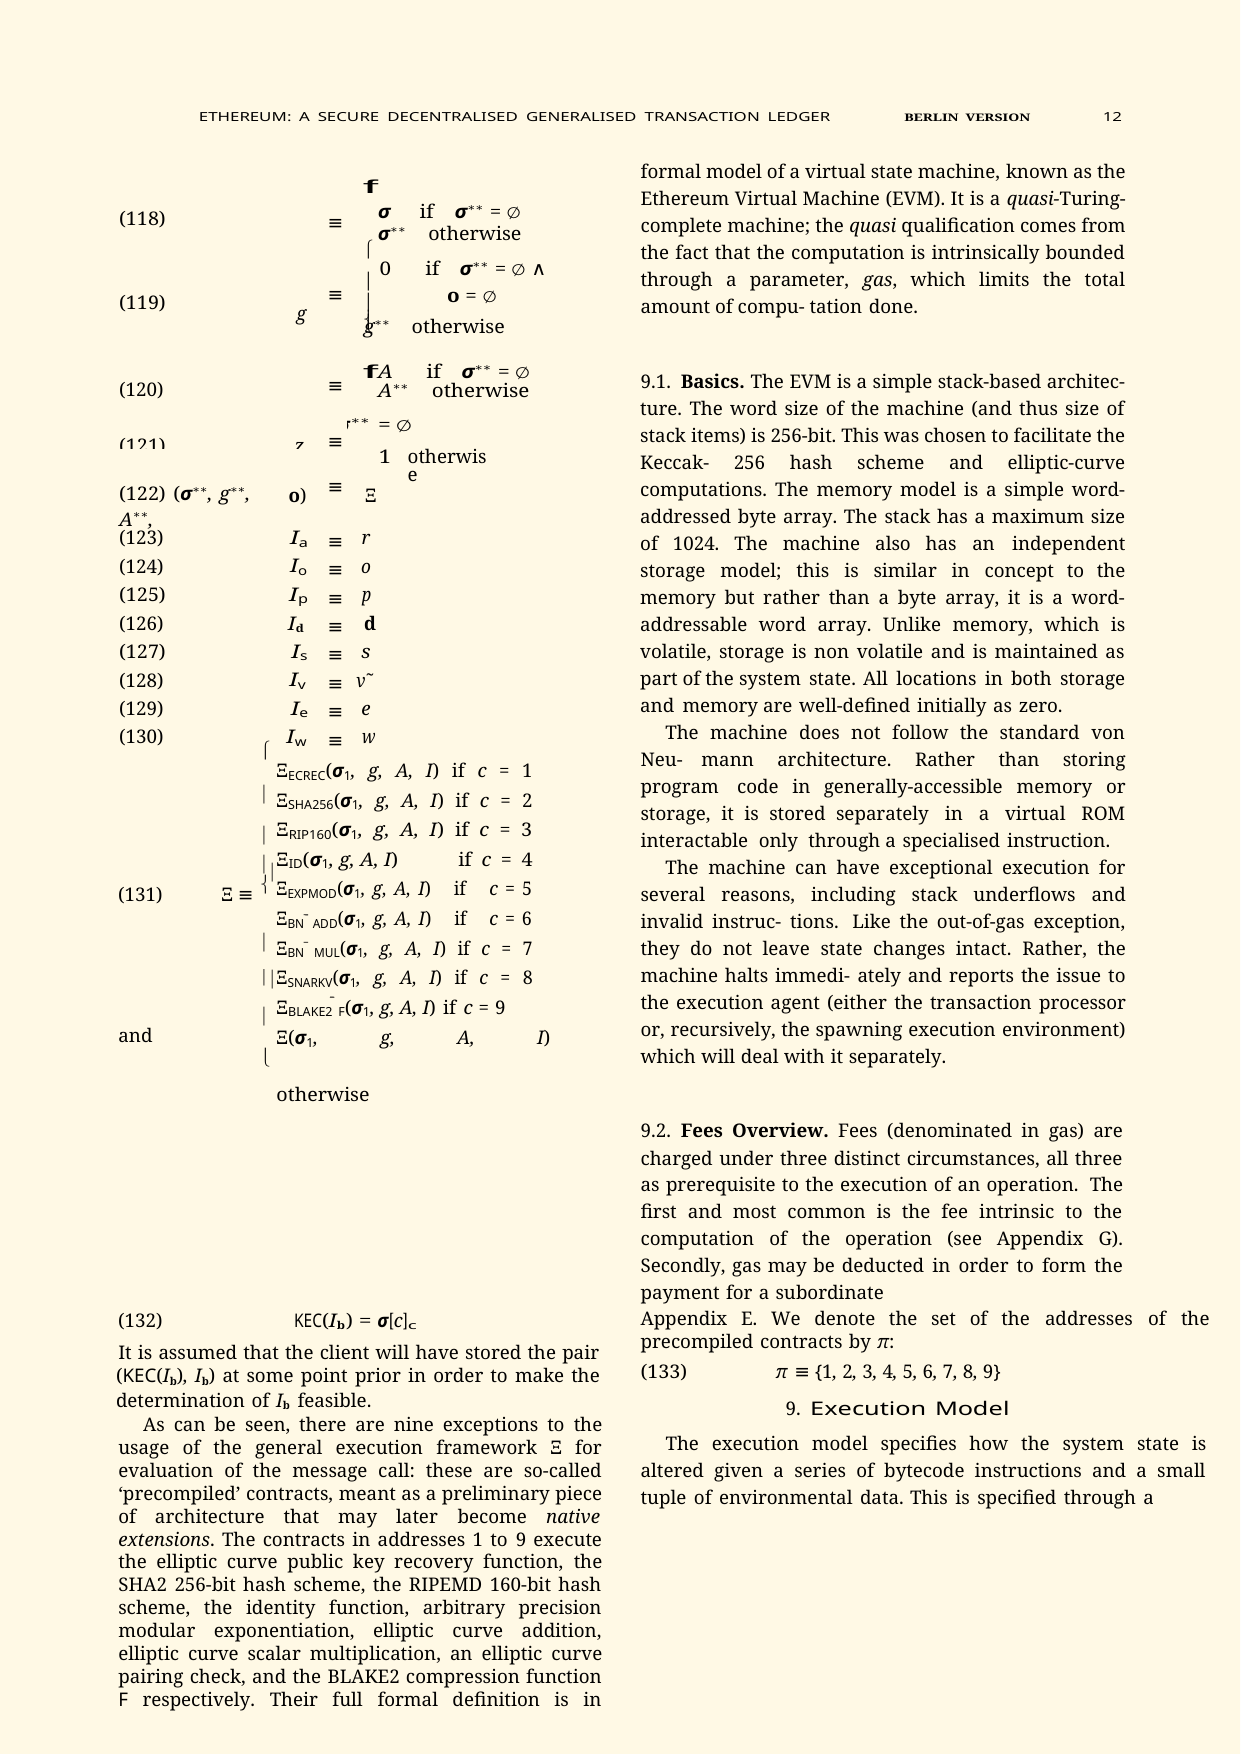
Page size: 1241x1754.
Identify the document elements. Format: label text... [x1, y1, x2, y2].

text A A if σ∗∗ = ∅ [347, 353, 550, 384]
text The machine can have exceptional execution for several reasons, including stack underflows and invalid instruc- tions. Like the out-of-gas exception, they do not leave state changes intact. Rather, the machine halts immedi- ately and reports the issue to the execution agent (either the transaction processor or, recursively, the spawning execution environment) which will deal with it separately. [640, 854, 1126, 1069]
list Fees Overview. Fees (denominated in gas) are charged under three distinct circumstances, all three as prerequisite to the execution of an operation. The first and most common is the fee intrinsic to the computation of the operation (see Appendix G). Secondly, gas may be deducted in order to form the payment for a subordinate [640, 1118, 1123, 1305]
text As can be seen, there are nine exceptions to the usage of the general execution framework Ξ for evaluation of the message call: these are so-called ‘precompiled’ contracts, meant as a preliminary piece of architecture that may later become native extensions. The contracts in addresses 1 to 9 execute the elliptic curve public key recovery function, the SHA2 256-bit hash scheme, the RIPEMD 160-bit hash scheme, the identity function, arbitrary precision modular exponentiation, elliptic curve addition, elliptic curve scalar multiplication, an elliptic curve pairing check, and the BLAKE2 compression function F respectively. Their full formal definition is in Appendix E. We denote the set of the addresses of the precompiled contracts by π: [118, 1413, 602, 1711]
text σ σ if σ∗∗ = ∅ [286, 194, 550, 225]
list Basics. The EVM is a simple stack-based architec- ture. The word size of the machine (and thus size of stack items) is 256-bit. This was chosen to facilitate the Keccak- 256 hash scheme and elliptic-curve computations. The memory model is a simple word-addressed byte array. The stack has a maximum size of 1024. The machine also has an independent storage model; this is similar in concept to the memory but rather than a byte array, it is a word- addressable word array. Unlike memory, which is volatile, storage is non volatile and is maintained as part of the system state. All locations in both storage and memory are well-defined initially as zero. [640, 368, 1126, 717]
text The execution model specifies how the system state is altered given a series of bytecode instructions and a small tuple of environmental data. This is specified through a [640, 1430, 1207, 1510]
text o = ∅ [347, 282, 496, 308]
text f0 if σ∗∗ = ∅ [347, 401, 550, 439]
text formal model of a virtual state machine, known as the Ethereum Virtual Machine (EVM). It is a quasi-Turing- complete machine; the quasi qualification comes from the fact that the computation is intrinsically bounded through a parameter, gas, which limits the total amount of compu- tation done. [640, 159, 1126, 319]
list Execution Model [785, 1395, 1213, 1421]
text The machine does not follow the standard von Neu- mann architecture. Rather than storing program code in generally-accessible memory or storage, it is stored separately in a virtual ROM interactable only through a specialised instruction. [640, 719, 1126, 853]
text ΞECREC(σ1, g, A, I) if c = 1 ΞSHA256(σ1, g, A, I) if c = 2 ΞRIP160(σ1, g, A, I) if c = 3 ΞID(σ1, g, A, I) if c = 4 ΞEXPMOD(σ1, g, A, I) if c = 5 ΞBN ADD(σ1, g, A, I) if c = 6 ΞBN MUL(σ1, g, A, I) if c = 7 ΞSNARKV(σ1, g, A, I) if c = 8 ΞBLAKE2 F(σ1, g, A, I) if c = 9 [276, 757, 532, 1022]
text σ∗∗ otherwise [378, 225, 550, 244]
text ETHEREUM: A SECURE DECENTRALISED GENERALISED TRANSACTION LEDGER BERLIN VERSION 12 [198, 108, 1213, 126]
list Ξ ≡ [118, 881, 254, 907]
text and [118, 1022, 254, 1047]
text A∗∗ otherwise [378, 384, 550, 401]
text g∗∗ otherwise [347, 313, 505, 338]
text It is assumed that the client will have stored the pair (KEC(Ib), Ib) at some point prior in order to make the determination of Ib feasible. [116, 1340, 600, 1412]
list KEC(Ib) = σ[c]c [118, 1307, 606, 1333]
text Ξ(σ1, g, A, I) otherwise [276, 1025, 550, 1109]
text (133) π ≡ {1, 2, 3, 4, 5, 6, 7, 8, 9} [640, 1358, 1213, 1383]
text 0 if σ∗∗ = ∅ ∧ [379, 255, 550, 281]
